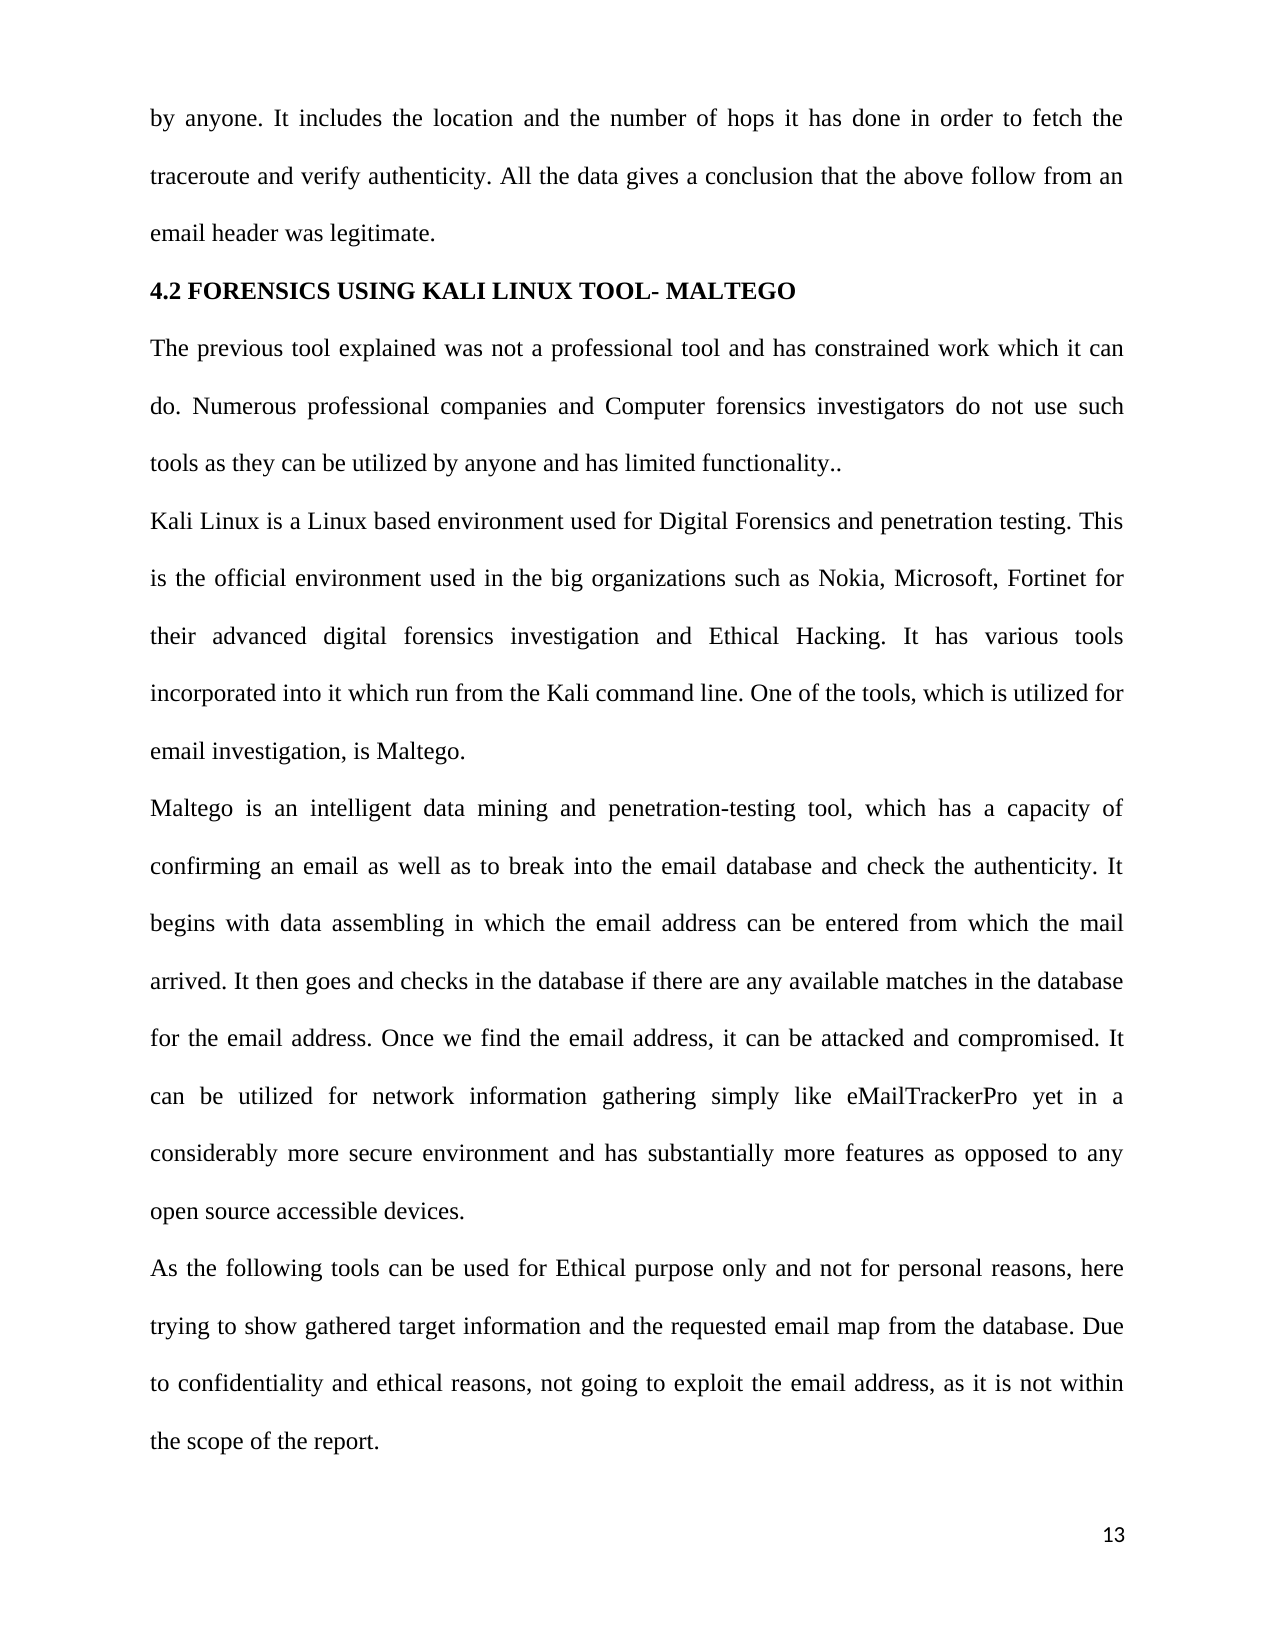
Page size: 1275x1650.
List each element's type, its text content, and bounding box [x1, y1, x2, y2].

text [150, 103, 1125, 247]
text The previous tool explained was not a professional tool and has constrained work which it can do. Numerous professional companies and Computer forensics investigators do not use such tools as they can be utilized by anyone and has limited functionality.. [150, 333, 1125, 477]
text As the following tools can be used for Ethical purpose only and not for personal reasons, here trying to show gathered target information and the requested email map from the database. Due to confidentiality and ethical reasons, not going to exploit the email address, as it is not within the scope of the report. [150, 1253, 1125, 1455]
text Maltego is an intelligent data mining and penetration-testing tool, which has a capacity of confirming an email as well as to break into the email database and check the authenticity. It begins with data assembling in which the email address can be entered from which the mail arrived. It then goes and checks in the database if there are any available matches in the database for the email address. Once we find the email address, it can be attacked and compromised. It can be utilized for network information gathering simply like eMailTrackerPro yet in a considerably more secure environment and has substantially more features as opposed to any open source accessible devices. [150, 793, 1125, 1225]
text 4.2 FORENSICS USING KALI LINUX TOOL- MALTEGO [150, 276, 1125, 305]
text Kali Linux is a Linux based environment used for Digital Forensics and penetration testing. This is the official environment used in the big organizations such as Nokia, Microsoft, Fortinet for their advanced digital forensics investigation and Ethical Hacking. It has various tools incorporated into it which run from the Kali command line. One of the tools, which is utilized for email investigation, is Maltego. [150, 506, 1125, 765]
